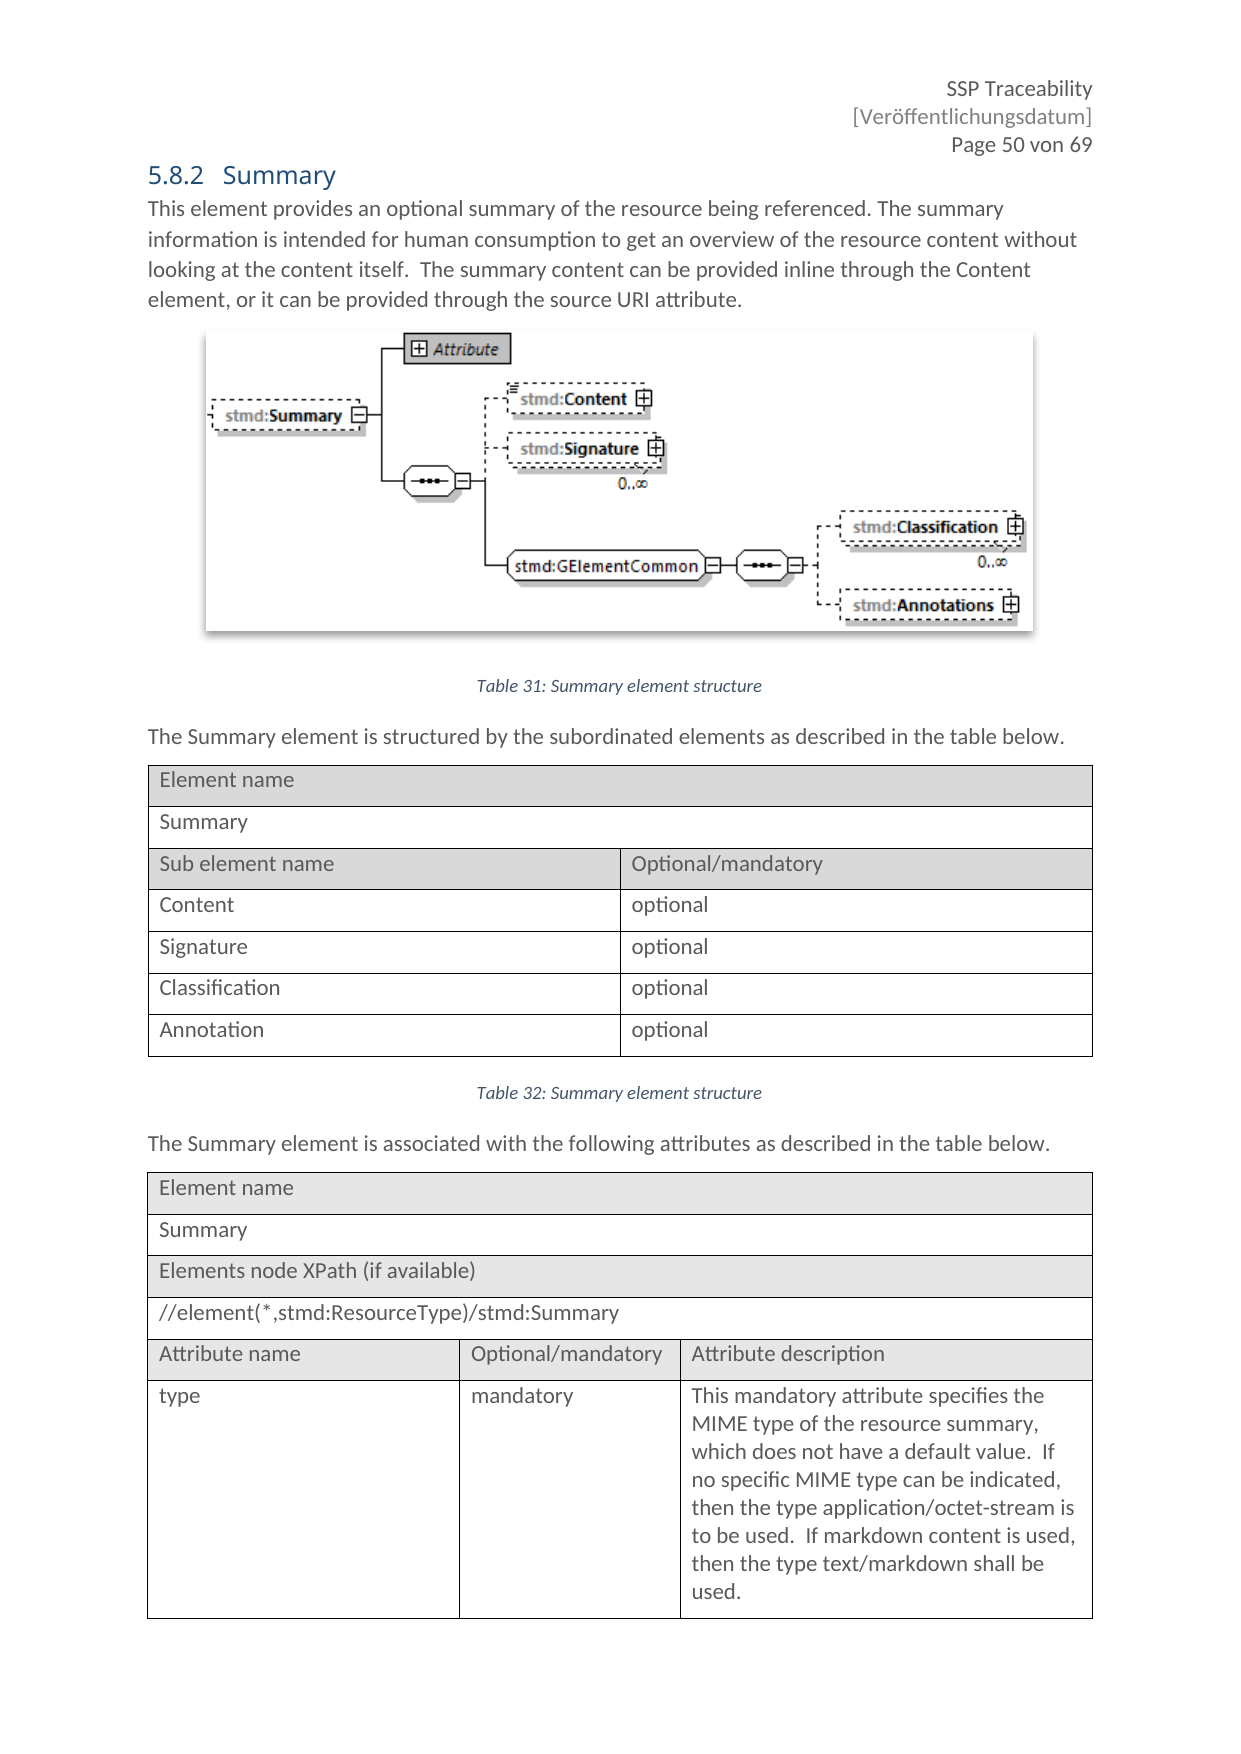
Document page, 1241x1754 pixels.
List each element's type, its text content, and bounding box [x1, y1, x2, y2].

table_cell Content [149, 890, 620, 931]
picture [206, 330, 1033, 631]
table_cell Attribute name [148, 1340, 459, 1380]
table_header Element name [148, 1173, 1092, 1214]
table_header Element name [149, 766, 1092, 806]
text This element provides an optional summary of the resource being referenced. The summary information is intended for human consumption to get an overview of the resource content without looking at the content itself. The summary content can be provided inline through the Content element, or it can be provided through the source URI attribute. [148, 194, 1093, 313]
table_cell Optional/mandatory [460, 1340, 680, 1380]
table_cell Sub element name [149, 849, 620, 889]
table_cell //element(*,stmd:ResourceType)/stmd:Summary [148, 1298, 1092, 1338]
table_cell Attribute description [681, 1340, 1092, 1380]
text Table 32: Summary element structure [148, 1082, 1093, 1104]
table_cell mandatory [460, 1381, 680, 1618]
table_cell Signature [149, 932, 620, 972]
table_cell optional [621, 974, 1092, 1014]
text The Summary element is structured by the subordinated elements as described in the table below. [148, 722, 1093, 750]
table_cell Summary [148, 1215, 1092, 1255]
table_cell type [148, 1381, 459, 1618]
text The Summary element is associated with the following attributes as described in the table below. [148, 1129, 1093, 1157]
table_cell Summary [149, 807, 1092, 848]
table_cell Elements node XPath (if available) [148, 1256, 1092, 1297]
table_cell optional [621, 1015, 1092, 1056]
table_cell optional [621, 890, 1092, 931]
table_cell optional [621, 932, 1092, 972]
table_cell Annotation [149, 1015, 620, 1056]
table_cell Optional/mandatory [621, 849, 1092, 889]
table_cell Classification [149, 974, 620, 1014]
subtitle Summary [148, 158, 1093, 192]
table_cell This mandatory attribute specifies the MIME type of the resource summary, which does not have a default value. If no specific MIME type can be indicated, then the type application/octet-stream is to be used. If markdown content is used, then the type text/markdown shall be used. [681, 1381, 1092, 1618]
text Table 31: Summary element structure [148, 674, 1093, 697]
